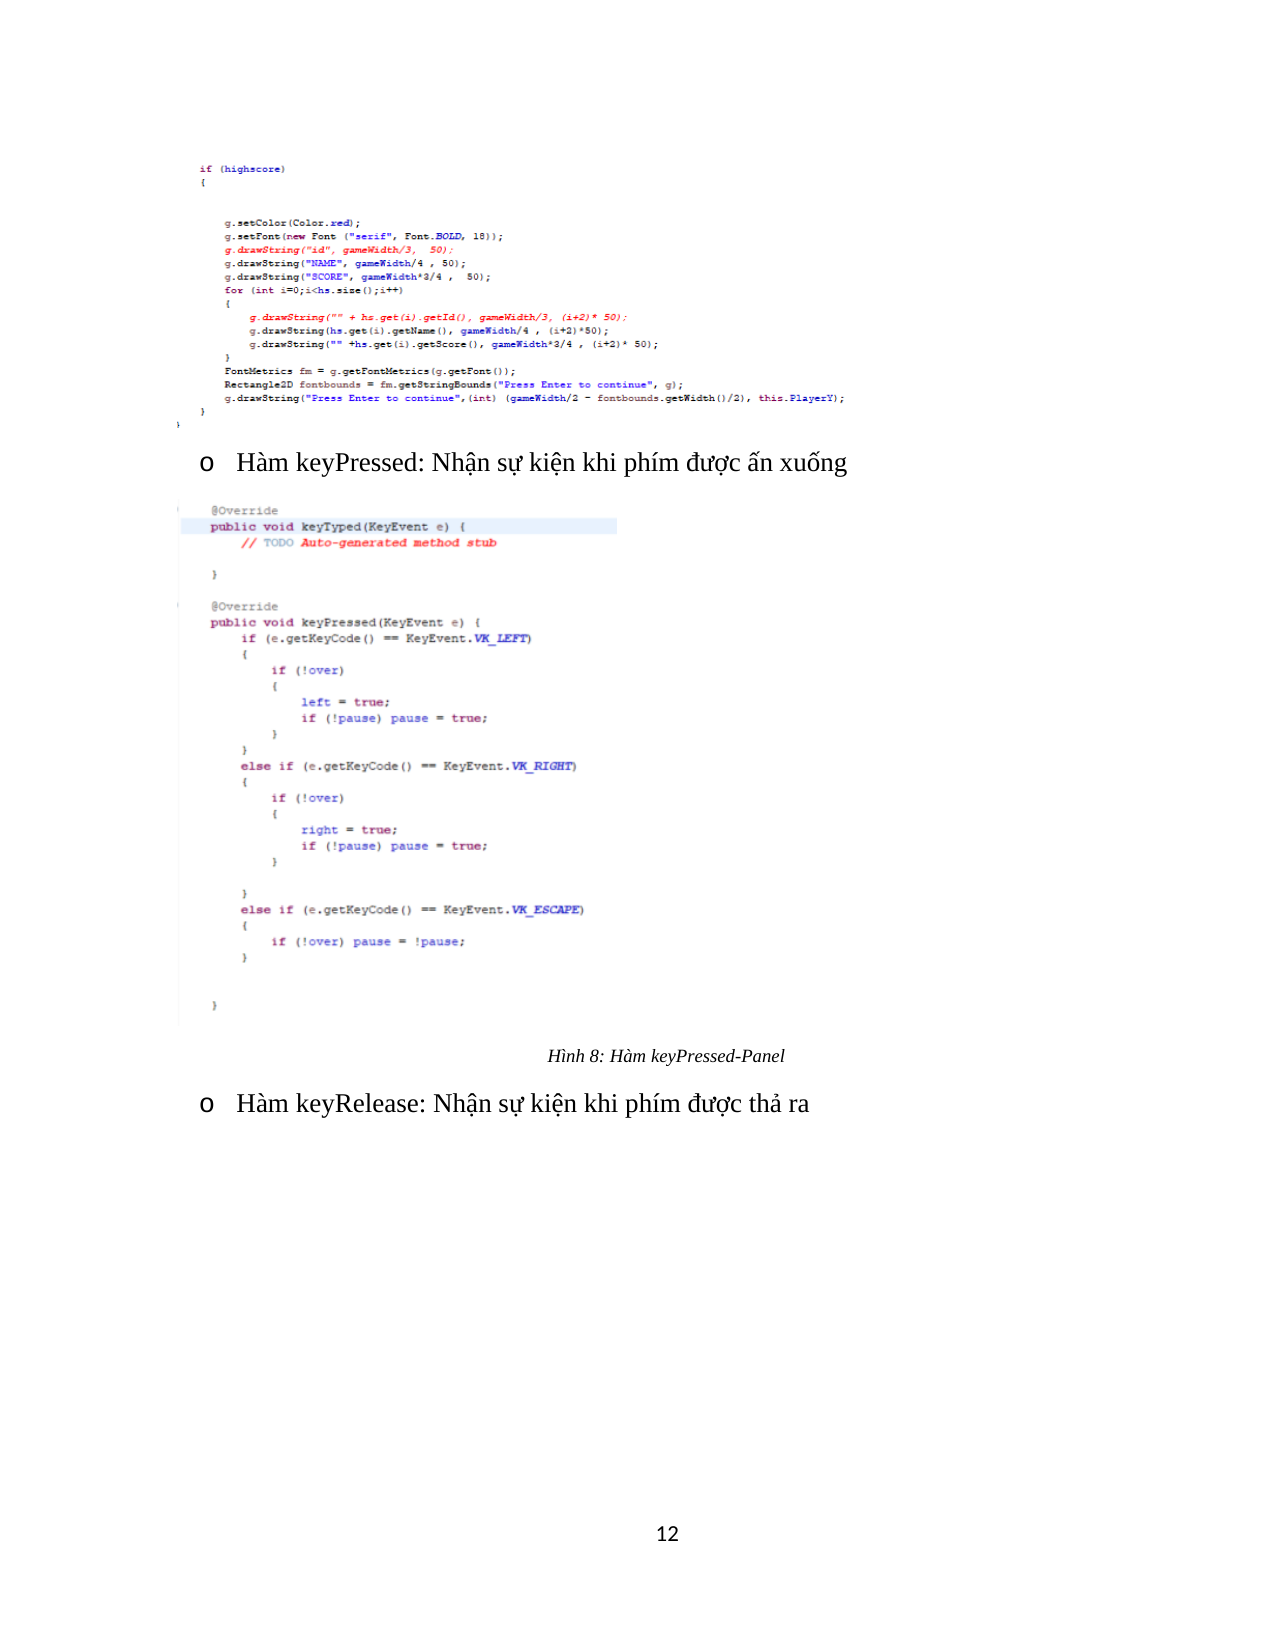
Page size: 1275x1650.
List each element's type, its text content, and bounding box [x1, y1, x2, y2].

list Hàm keyPressed: Nhận sự kiện khi phím được ấn xuống [199, 446, 1157, 480]
list Hàm keyRelease: Nhận sự kiện khi phím được thả ra [199, 1087, 1157, 1120]
picture [177, 499, 617, 1026]
picture [177, 147, 864, 428]
text Hình 8: Hàm keyPressed-Panel [177, 1044, 1157, 1066]
